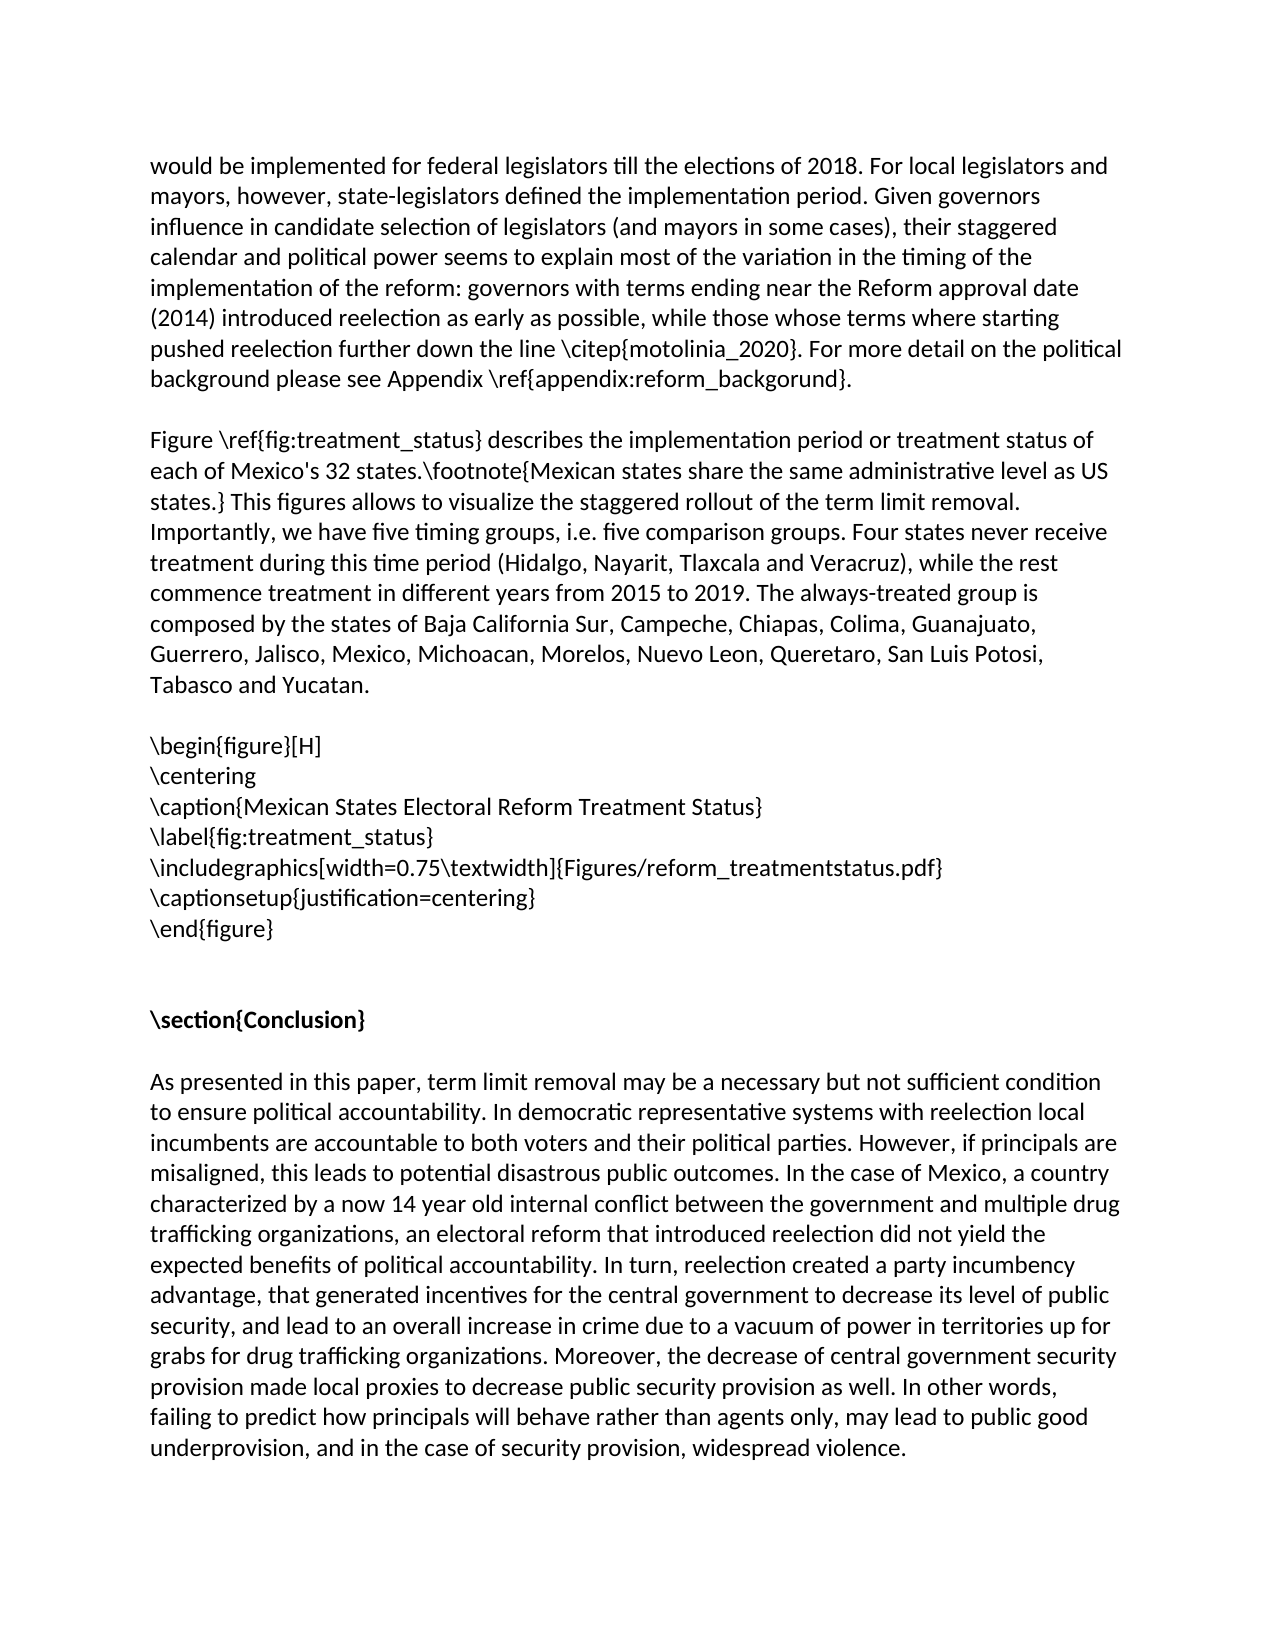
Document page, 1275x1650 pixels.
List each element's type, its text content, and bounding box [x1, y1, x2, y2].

text \caption{Mexican States Electoral Reform Treatment Status} [150, 791, 1125, 821]
text \captionsetup{justification=centering} [150, 882, 1125, 913]
text \centering [150, 760, 1125, 791]
text \includegraphics[width=0.75\textwidth]{Figures/reform_treatmentstatus.pdf} [150, 852, 1125, 882]
text \end{figure} [150, 913, 1125, 943]
text \section{Conclusion} [150, 1004, 1125, 1035]
text \label{fig:treatment_status} [150, 821, 1125, 852]
text As presented in this paper, term limit removal may be a necessary but not sufficient condition to ensure political accountability. In democratic representative systems with reelection local incumbents are accountable to both voters and their political parties. However, if principals are misaligned, this leads to potential disastrous public outcomes. In the case of Mexico, a country characterized by a now 14 year old internal conflict between the government and multiple drug trafficking organizations, an electoral reform that introduced reelection did not yield the expected benefits of political accountability. In turn, reelection created a party incumbency advantage, that generated incentives for the central government to decrease its level of public security, and lead to an overall increase in crime due to a vacuum of power in territories up for grabs for drug trafficking organizations. Moreover, the decrease of central government security provision made local proxies to decrease public security provision as well. In other words, failing to predict how principals will behave rather than agents only, may lead to public good underprovision, and in the case of security provision, widespread violence. [150, 1066, 1125, 1462]
text \begin{figure}[H] [150, 730, 1125, 760]
